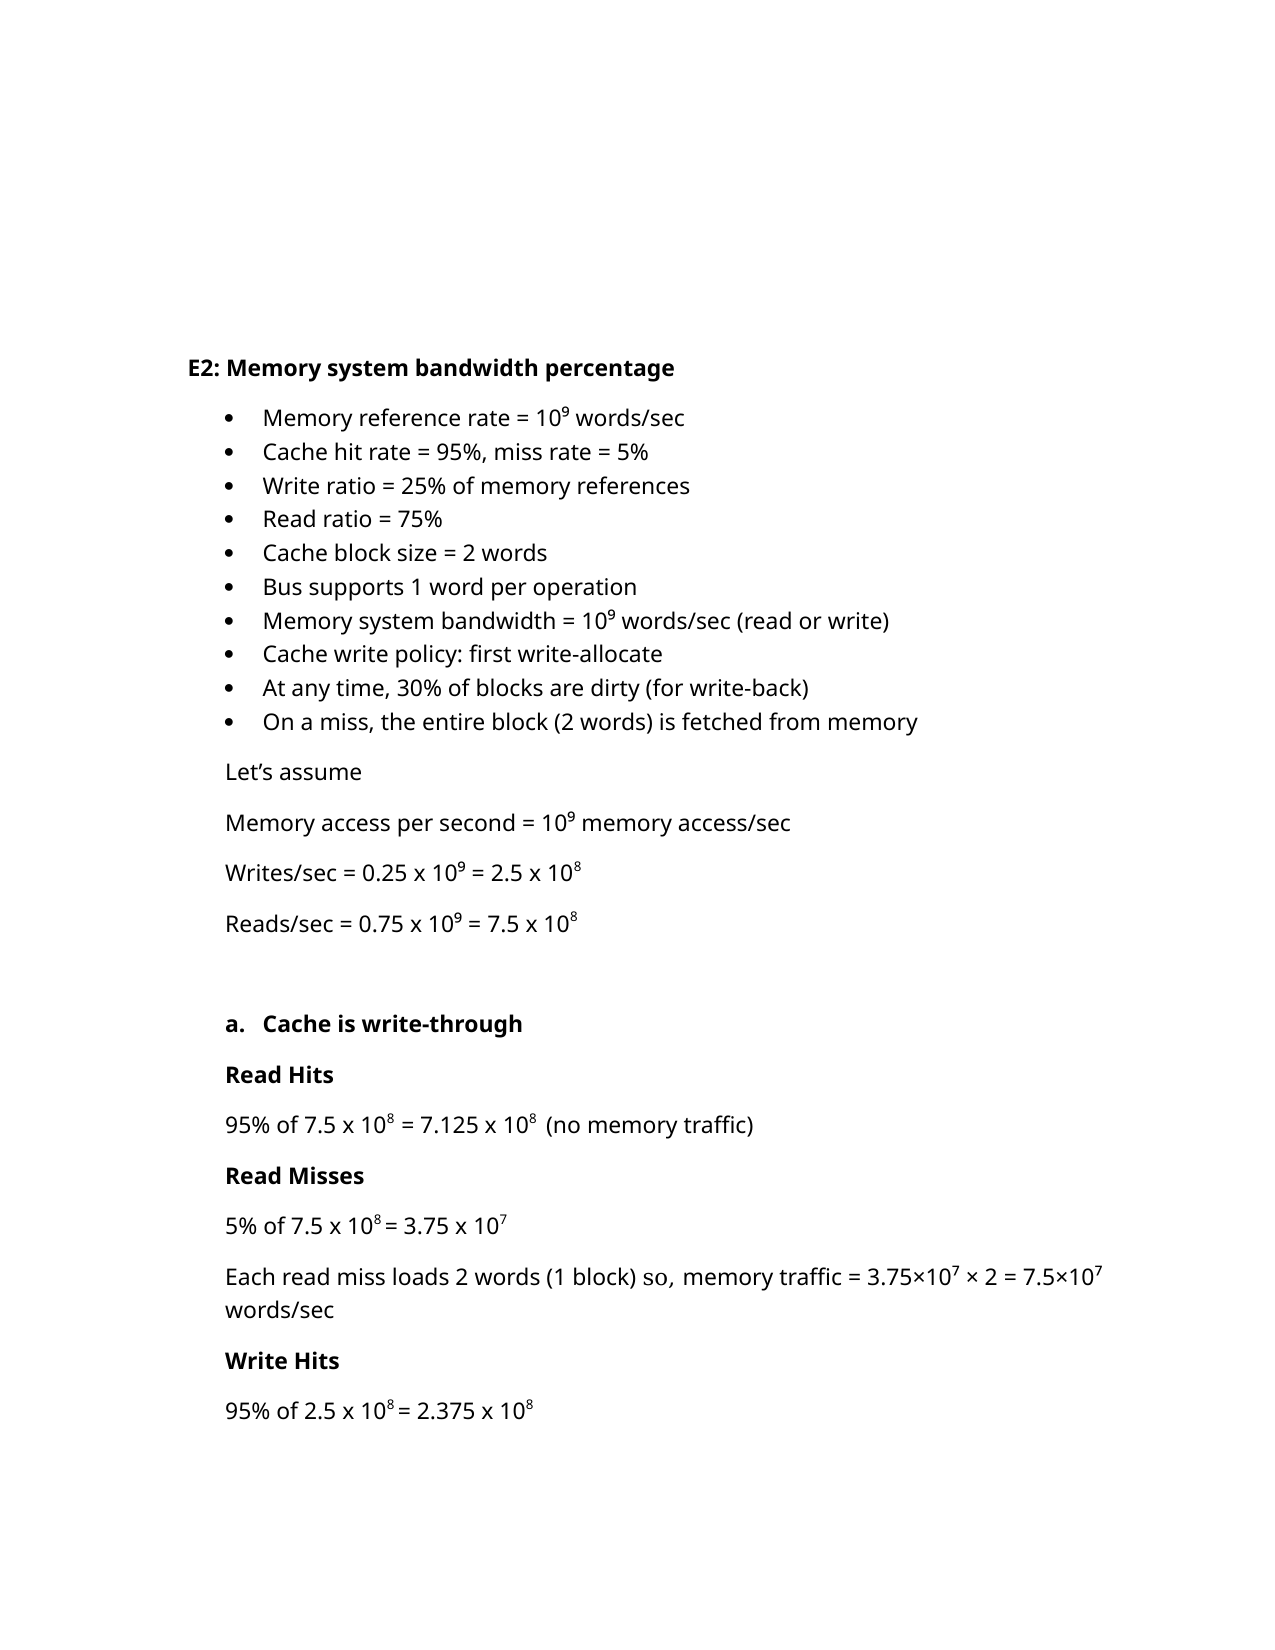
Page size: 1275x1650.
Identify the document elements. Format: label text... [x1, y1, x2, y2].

list On a miss, the entire block (2 words) is fetched from memory [225, 706, 1125, 737]
text Memory access per second = 10⁹ memory access/sec [225, 807, 1125, 838]
text Each read miss loads 2 words (1 block) so, memory traffic = 3.75×10⁷ × 2 = 7.5×10⁷ words/sec [225, 1260, 1125, 1325]
list Read ratio = 75% [225, 503, 1125, 534]
text 95% of 2.5 x 108 = 2.375 x 108 [225, 1395, 1125, 1426]
list Cache block size = 2 words [225, 537, 1125, 568]
text Writes/sec = 0.25 x 10⁹ = 2.5 x 108 [225, 857, 1125, 888]
list Memory reference rate = 10⁹ words/sec [225, 402, 1125, 433]
text Reads/sec = 0.75 x 10⁹ = 7.5 x 108 [225, 907, 1125, 939]
list Cache hit rate = 95%, miss rate = 5% [225, 436, 1125, 467]
list Cache write policy: first write-allocate [225, 638, 1125, 669]
text Write Hits [225, 1344, 1125, 1376]
list Memory system bandwidth = 10⁹ words/sec (read or write) [225, 604, 1125, 636]
text 5% of 7.5 x 108 = 3.75 x 107 [225, 1210, 1125, 1241]
text Let’s assume [225, 756, 1125, 787]
list Bus supports 1 word per operation [225, 571, 1125, 602]
text E2: Memory system bandwidth percentage [187, 352, 1125, 383]
list At any time, 30% of blocks are dirty (for write-back) [225, 672, 1125, 703]
text 95% of 7.5 x 108 = 7.125 x 108 (no memory traffic) [225, 1109, 1125, 1140]
text Read Misses [225, 1159, 1125, 1191]
list Write ratio = 25% of memory references [225, 469, 1125, 501]
list Cache is write-through [225, 1008, 1125, 1039]
text Read Hits [225, 1059, 1125, 1090]
